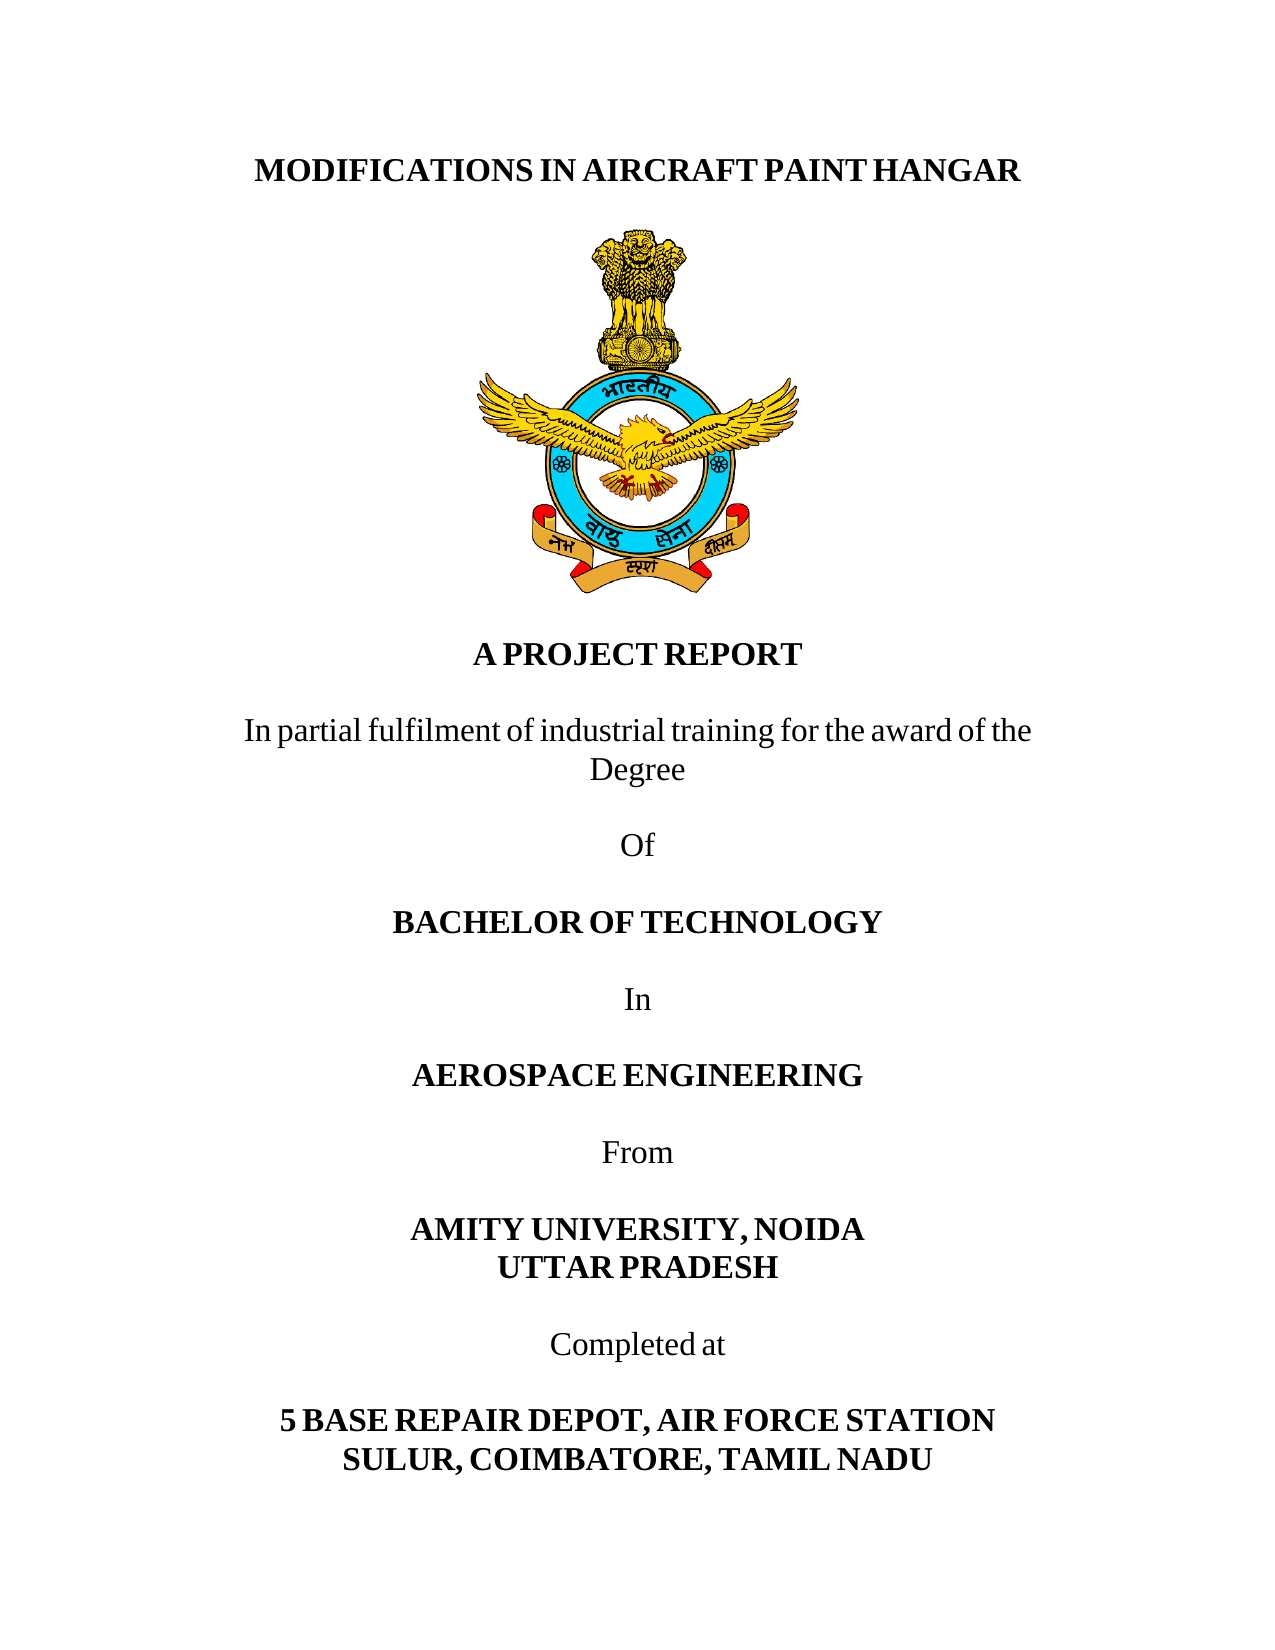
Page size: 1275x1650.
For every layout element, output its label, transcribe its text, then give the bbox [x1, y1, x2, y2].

text In [150, 979, 1125, 1017]
text A iPROJECT iREPORT [150, 634, 1125, 672]
text In ipartial ifulfilment iof iindustrial itraining ifor ithe iaward iof ithe [150, 711, 1125, 749]
text From [150, 1132, 1125, 1171]
text MODIFICATIONS iIN iAIRCRAFT iPAINT iHANGAR [150, 150, 1125, 188]
picture [470, 226, 805, 596]
text Completed iat [150, 1324, 1125, 1362]
text 5 iBASE iREPAIR iDEPOT, iAIR iFORCE iSTATION [150, 1401, 1125, 1439]
text AMITY iUNIVERSITY, iNOIDA [150, 1209, 1125, 1247]
text SULUR, iCOIMBATORE, iTAMIL iNADU [150, 1439, 1125, 1477]
text BACHELOR iOF iTECHNOLOGY [150, 902, 1125, 941]
text Of [150, 826, 1125, 864]
text UTTAR iPRADESH [150, 1247, 1125, 1286]
text AEROSPACE iENGINEERING [150, 1056, 1125, 1094]
text Degree [150, 749, 1125, 787]
